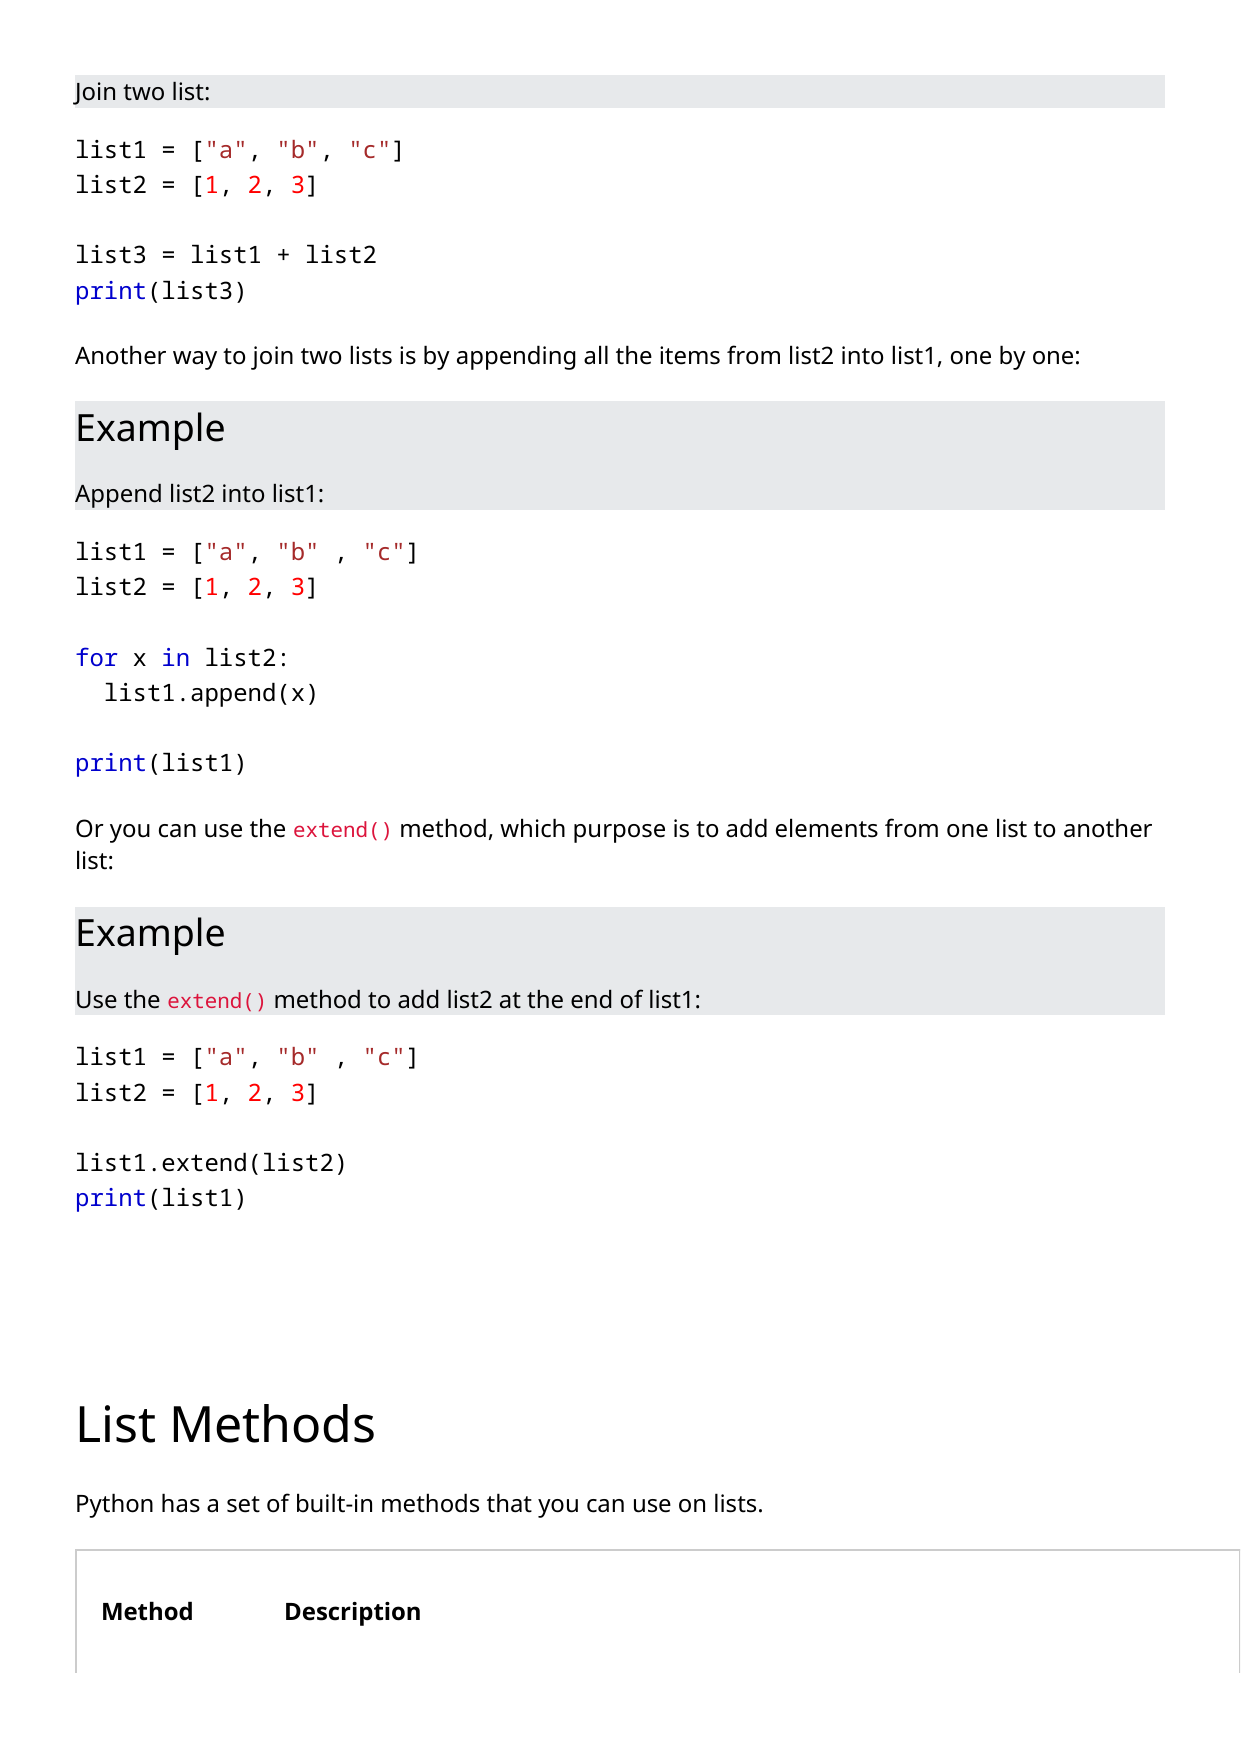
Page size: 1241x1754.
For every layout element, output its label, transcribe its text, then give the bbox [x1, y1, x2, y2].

subtitle List Methods [75, 1388, 1165, 1457]
text Python has a set of built-in methods that you can use on lists. [75, 1487, 1165, 1519]
text Or you can use the extend() method, which purpose is to add elements from one list to another list: [75, 811, 1165, 877]
subtitle Example [75, 401, 1165, 452]
text Join two list: [75, 75, 1165, 108]
subtitle Example [75, 907, 1165, 958]
text Another way to join two lists is by appending all the items from list2 into list1, one by one: [75, 339, 1165, 371]
text list1 = ["a", "b", "c"] list2 = [1, 2, 3] list3 = list1 + list2 print(list3) [75, 133, 1165, 306]
text list1 = ["a", "b" , "c"] list2 = [1, 2, 3] list1.extend(list2) print(list1) [75, 1040, 1165, 1214]
table_header Description [271, 1551, 1239, 1673]
table_header Method [77, 1551, 271, 1673]
text Append list2 into list1: [75, 477, 1165, 510]
text list1 = ["a", "b" , "c"] list2 = [1, 2, 3] for x in list2: list1.append(x) print(list1) [75, 535, 1165, 779]
text Use the extend() method to add list2 at the end of list1: [75, 983, 1165, 1015]
